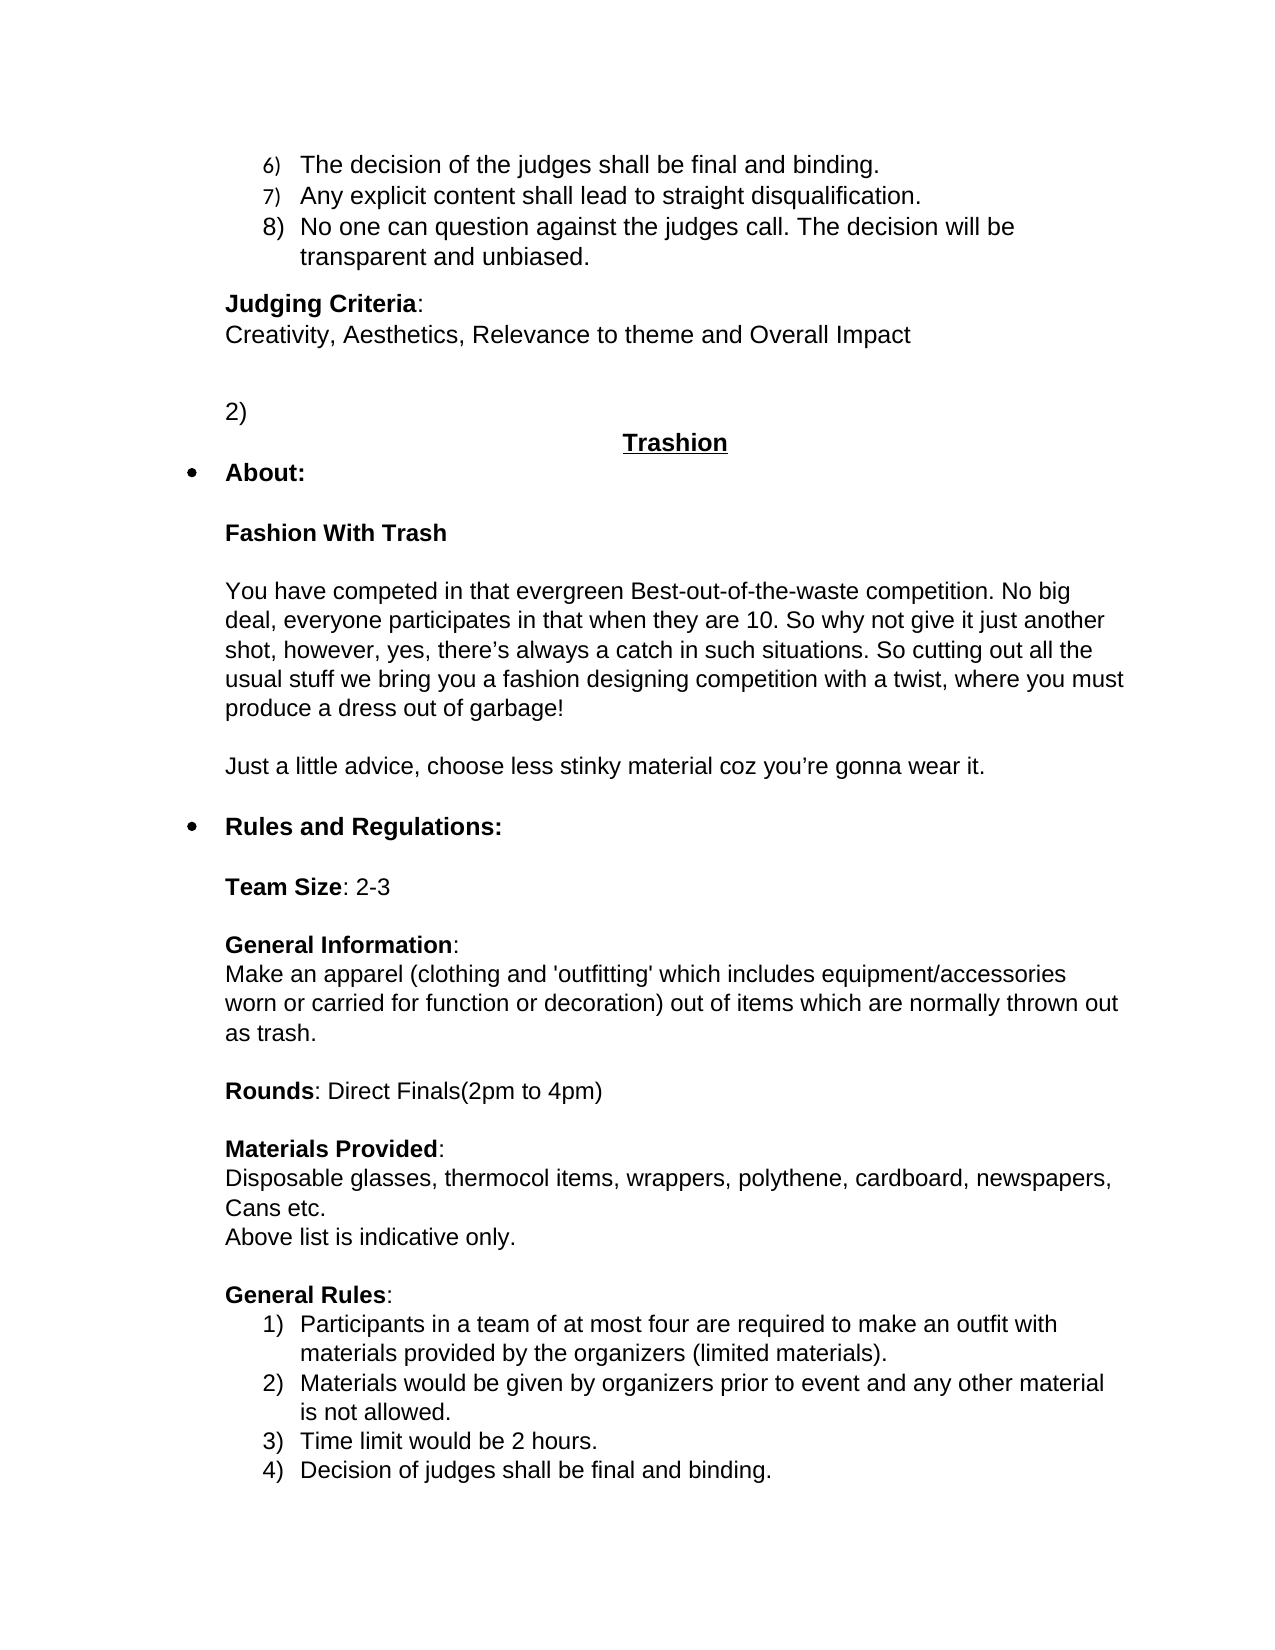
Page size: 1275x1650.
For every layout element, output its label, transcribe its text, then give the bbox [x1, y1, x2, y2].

list Trashion [225, 427, 1125, 456]
text Judging Criteria: Creativity, Aesthetics, Relevance to theme and Overall Impact [225, 289, 1125, 348]
list No one can question against the judges call. The decision will be transparent and unbiased. [262, 212, 1125, 271]
list Participants in a team of at most four are required to make an outfit with materials provided by the organizers (limited materials). [262, 1310, 1125, 1367]
list Rules and Regulations: [187, 812, 1125, 841]
list About: [187, 458, 1125, 487]
list Time limit would be 2 hours. [262, 1427, 1125, 1454]
list The decision of the judges shall be final and binding. [262, 150, 1125, 179]
list 2) [225, 397, 1125, 426]
list Fashion With Trash You have competed in that evergreen Best-out-of-the-waste competition. No big deal, everyone participates in that when they are 10. So why not give it just another shot, however, yes, there’s always a catch in such situations. So cutting out all the usual stuff we bring you a fashion designing competition with a twist, where you must produce a dress out of garbage! Just a little advice, choose less stinky material coz you’re gonna wear it. [225, 519, 1125, 780]
list Team Size: 2-3 General Information: Make an apparel (clothing and 'outfitting' which includes equipment/accessories worn or carried for function or decoration) out of items which are normally thrown out as trash. Rounds: Direct Finals(2pm to 4pm) Materials Provided: Disposable glasses, thermocol items, wrappers, polythene, cardboard, newspapers, Cans etc. Above list is indicative only. General Rules: [225, 873, 1125, 1309]
list Materials would be given by organizers prior to event and any other material is not allowed. [262, 1368, 1125, 1425]
list Decision of judges shall be final and binding. [262, 1456, 1125, 1484]
list Any explicit content shall lead to straight disqualification. [262, 181, 1125, 210]
